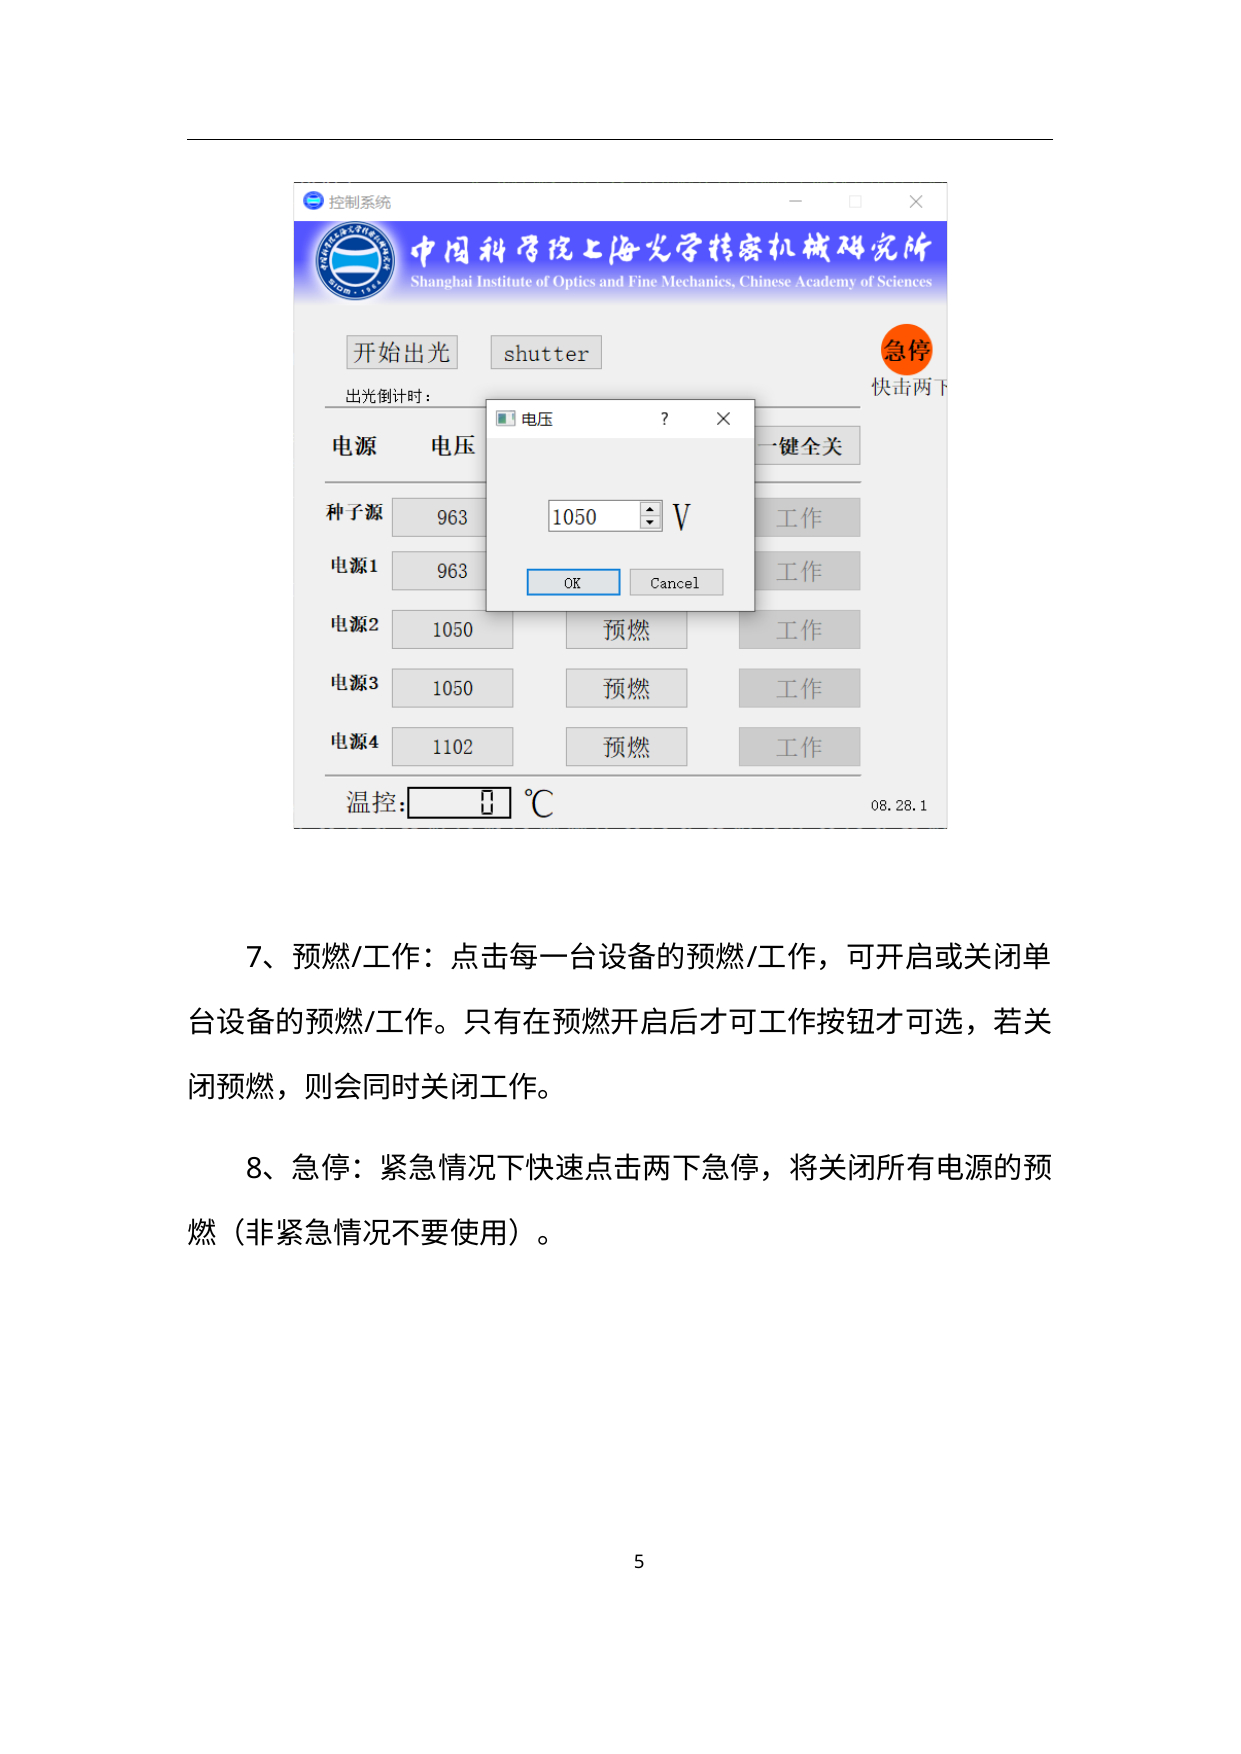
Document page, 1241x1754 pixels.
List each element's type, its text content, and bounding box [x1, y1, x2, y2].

picture [293, 182, 948, 829]
text 8、急停：紧急情况下快速点击两下急停，将关闭所有电源的预燃（非紧急情况不要使用）。 [187, 1134, 1053, 1264]
text 7、预燃/工作：点击每一台设备的预燃/工作，可开启或关闭单台设备的预燃/工作。只有在预燃开启后才可工作按钮才可选，若关闭预燃，则会同时关闭工作。 [187, 922, 1053, 1117]
